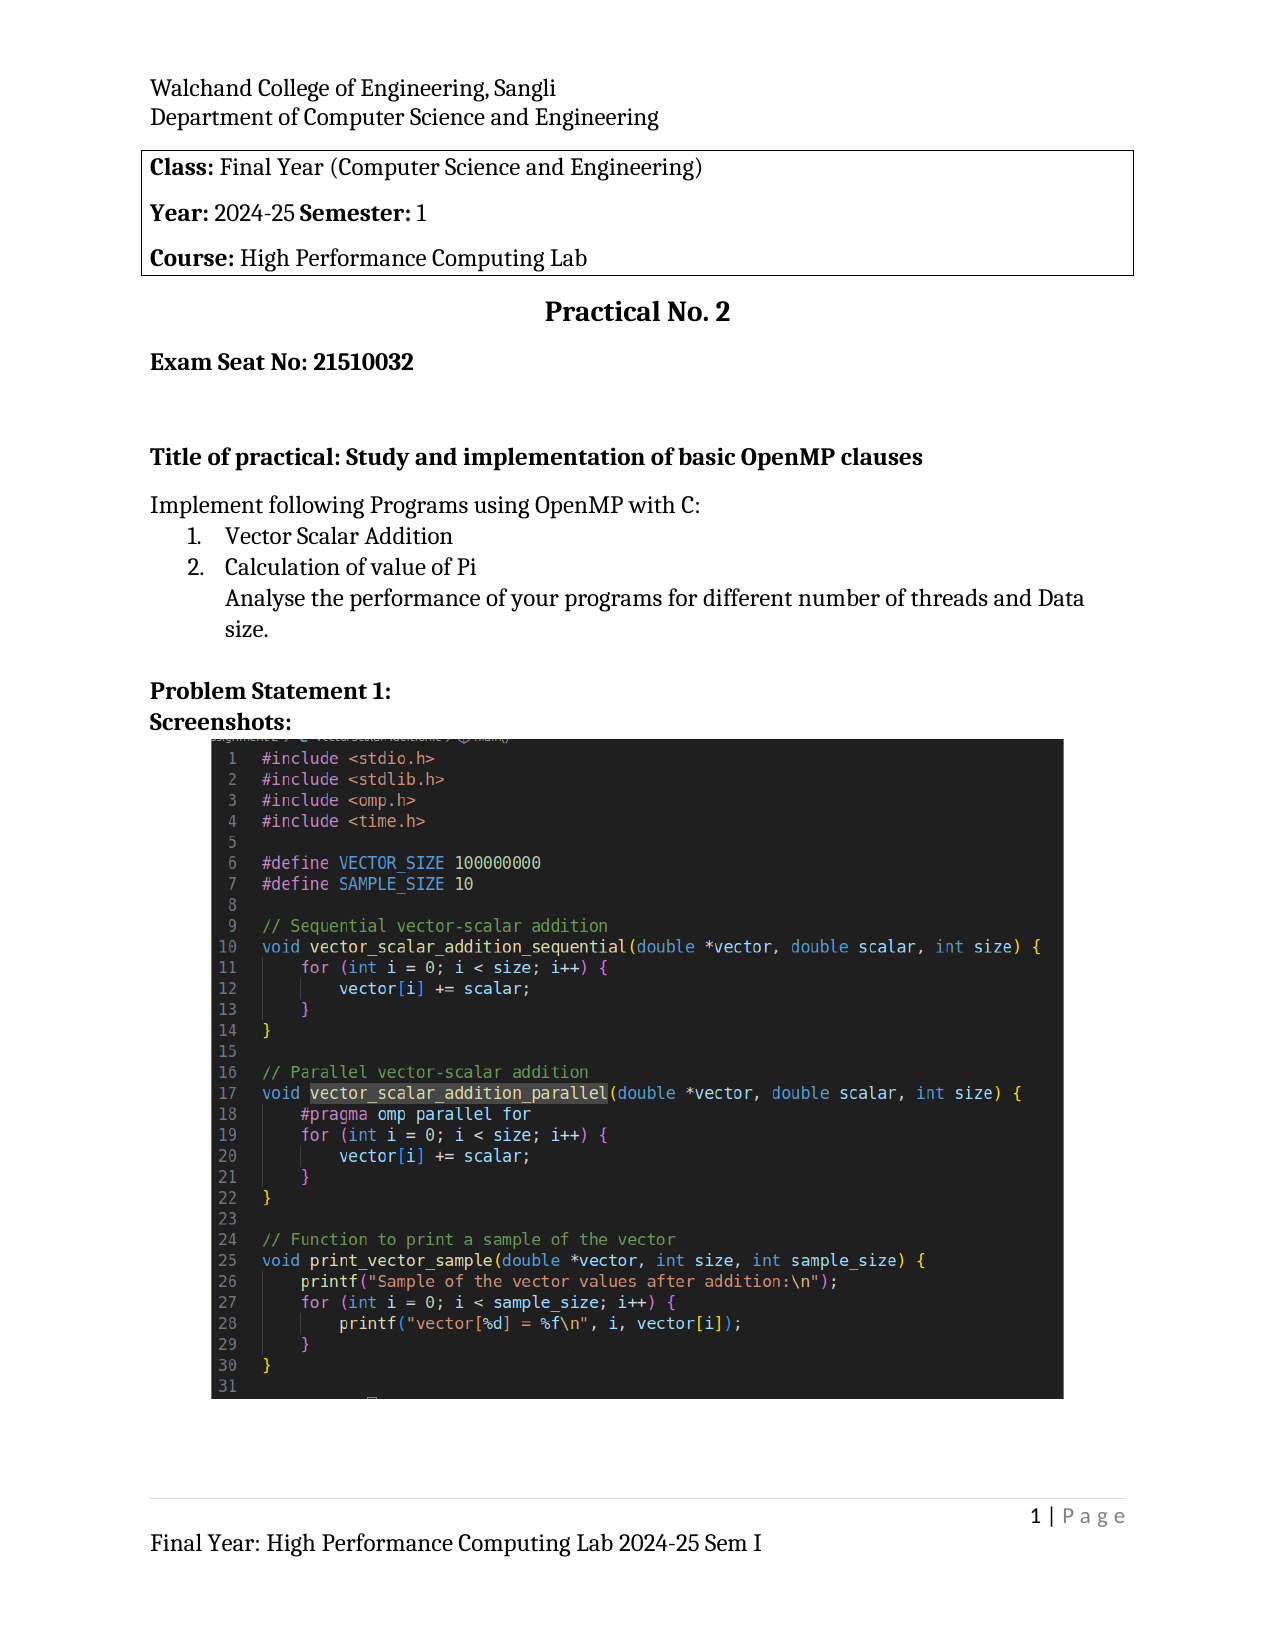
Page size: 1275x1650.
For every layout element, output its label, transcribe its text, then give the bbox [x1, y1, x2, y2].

text Exam Seat No: 21510032 [150, 348, 1125, 376]
picture [211, 739, 1064, 1399]
text Class: Final Year (Computer Science and Engineering) [142, 151, 1133, 182]
list Vector Scalar Addition [187, 522, 1125, 551]
text Practical No. 2 [150, 295, 1125, 328]
list Analyse the performance of your programs for different number of threads and Data size. [225, 584, 1125, 644]
text Screenshots: [150, 708, 1125, 737]
text Implement following Programs using OpenMP with C: [150, 491, 1125, 519]
text Course: High Performance Computing Lab [142, 241, 1133, 275]
text Year: 2024-25 Semester: 1 [142, 195, 1133, 227]
list Calculation of value of Pi [187, 553, 1125, 582]
text Problem Statement 1: [150, 677, 1125, 706]
text Title of practical: Study and implementation of basic OpenMP clauses [150, 443, 1125, 472]
